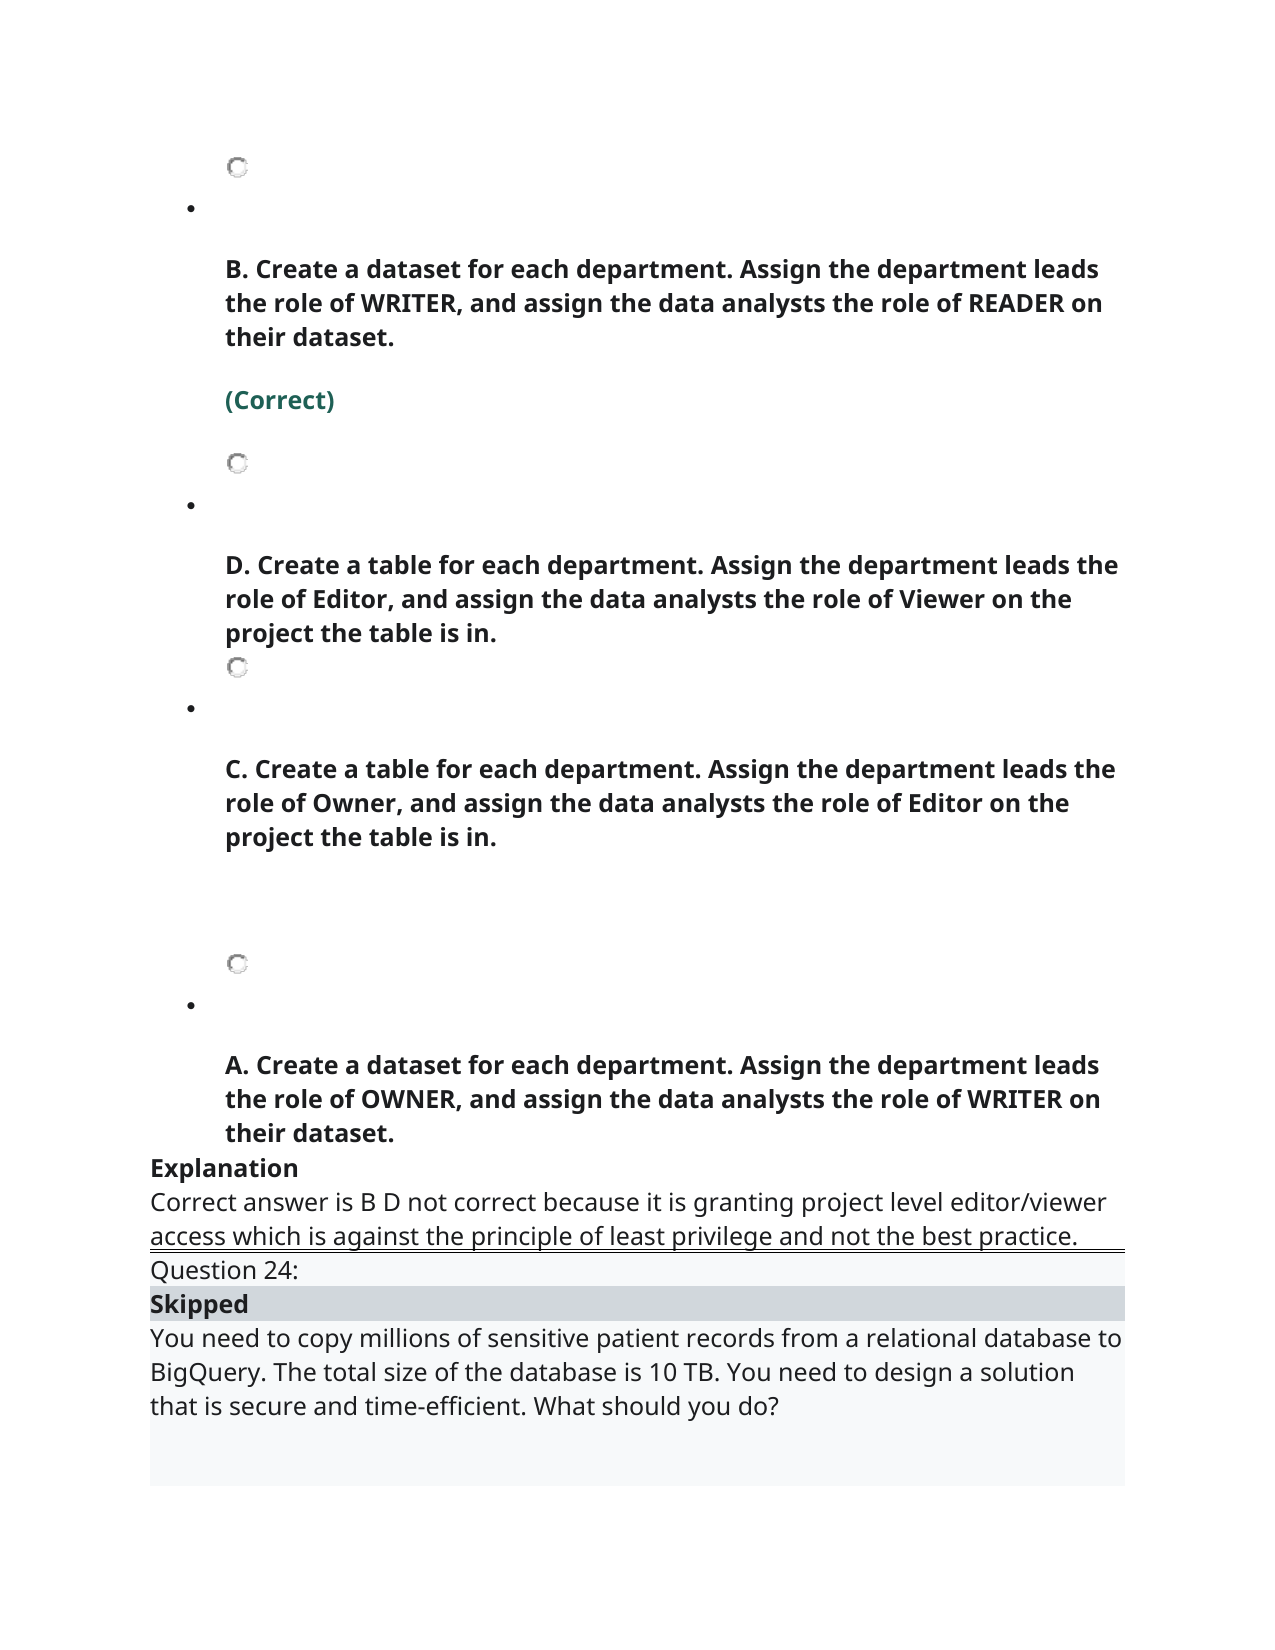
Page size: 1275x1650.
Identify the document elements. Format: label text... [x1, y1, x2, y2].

text B. Create a dataset for each department. Assign the department leads the role of WRITER, and assign the data analysts the role of READER on their dataset. [225, 252, 1125, 354]
text C. Create a table for each department. Assign the department leads the role of Owner, and assign the data analysts the role of Editor on the project the table is in. [225, 752, 1125, 854]
text Question 24: [150, 1253, 1125, 1286]
text D. Create a table for each department. Assign the department leads the role of Editor, and assign the data analysts the role of Viewer on the project the table is in. [225, 548, 1125, 650]
text A. Create a dataset for each department. Assign the department leads the role of OWNER, and assign the data analysts the role of WRITER on their dataset. [225, 1048, 1125, 1150]
text You need to copy millions of sensitive patient records from a relational database to BigQuery. The total size of the database is 10 TB. You need to design a solution that is secure and time-efficient. What should you do? [150, 1321, 1125, 1423]
text Explanation [150, 1150, 1125, 1184]
text Correct answer is B D not correct because it is granting project level editor/viewer access which is against the principle of least privilege and not the best practice. [150, 1184, 1125, 1249]
text (Correct) [225, 383, 1125, 417]
text Skipped [150, 1286, 1125, 1321]
